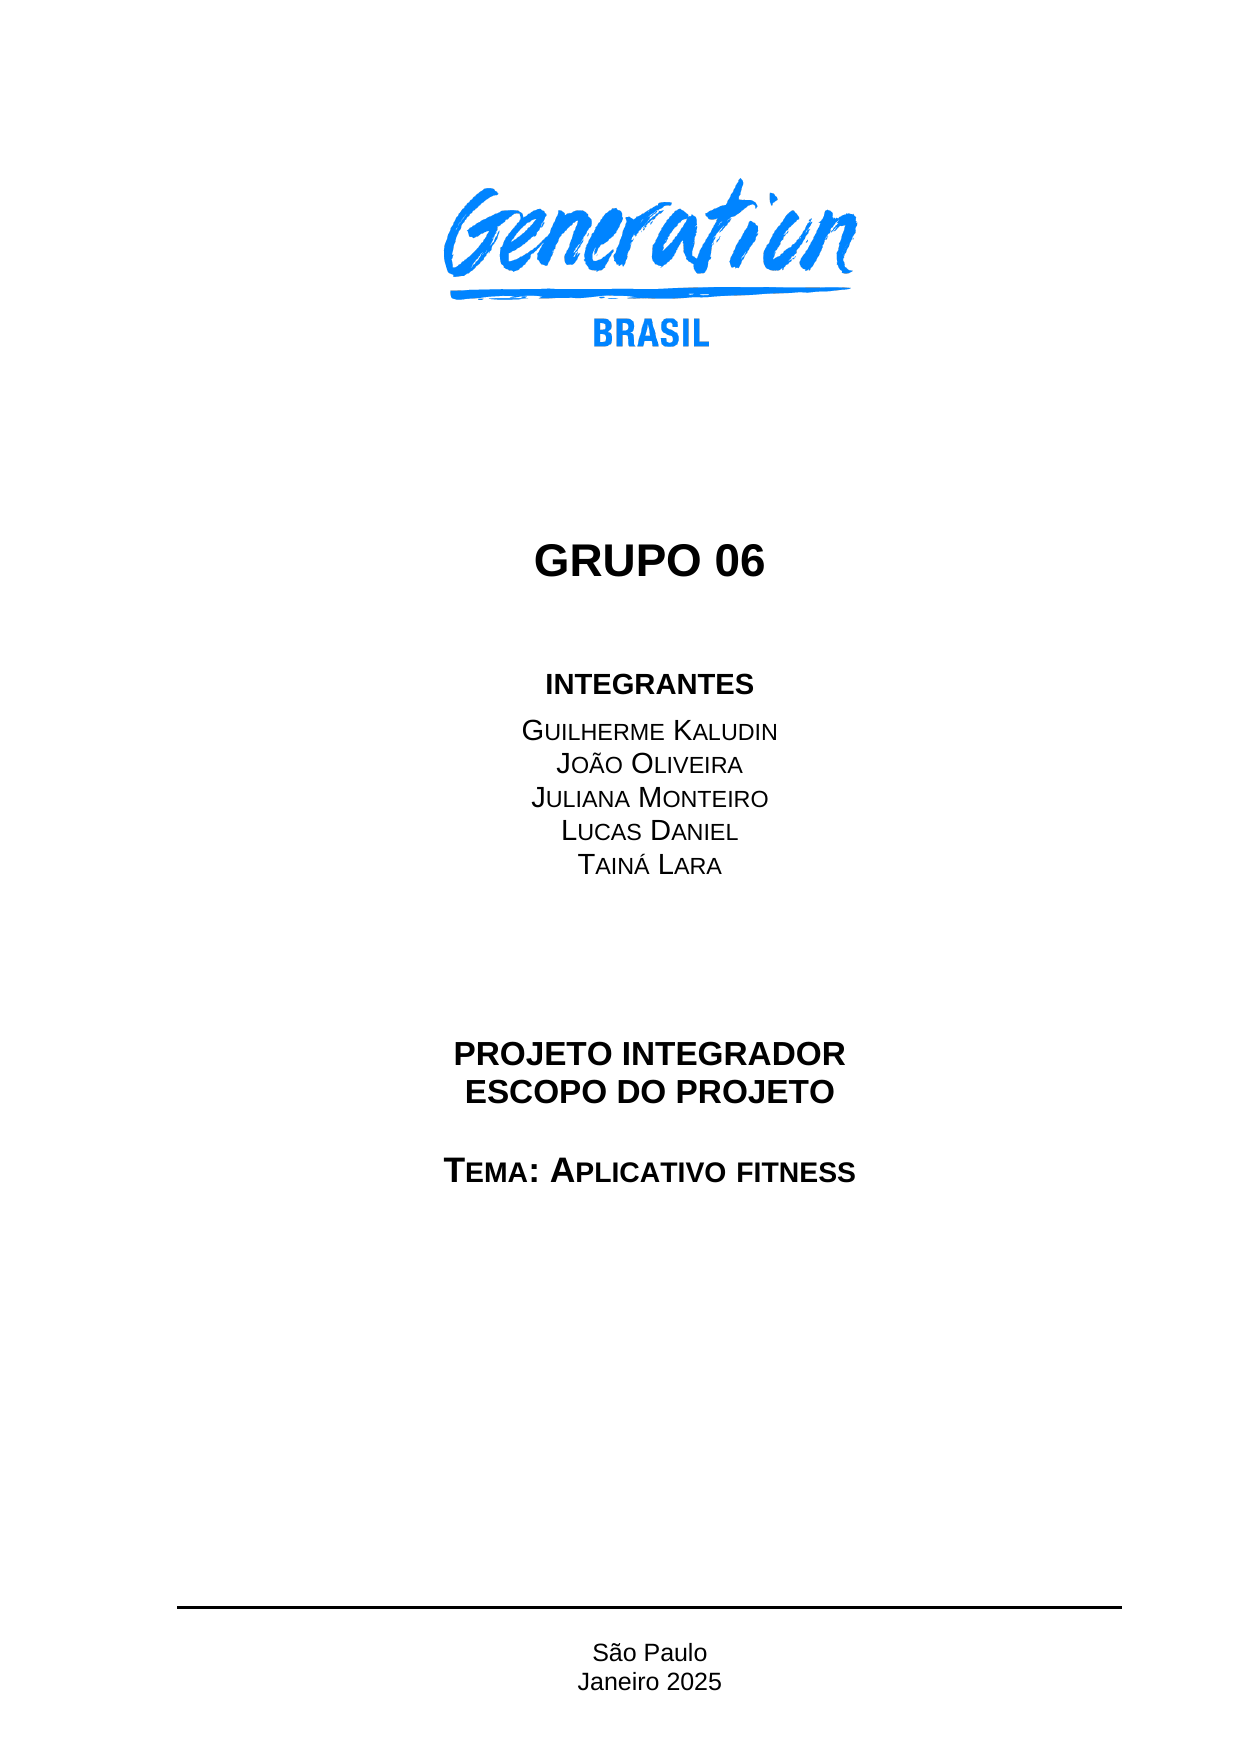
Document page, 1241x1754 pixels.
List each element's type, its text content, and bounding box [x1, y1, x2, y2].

text Tema: Aplicativo fitness [177, 1149, 1122, 1190]
picture [442, 177, 858, 347]
text Guilherme Kaludin [177, 713, 1122, 746]
text GRUPO 06 [177, 533, 1122, 586]
text Tainá Lara [177, 847, 1122, 881]
text Juliana Monteiro [177, 780, 1122, 813]
text João Oliveira [177, 746, 1122, 780]
text ESCOPO DO PROJETO [177, 1072, 1122, 1111]
text Lucas Daniel [177, 813, 1122, 847]
text INTEGRANTES [177, 667, 1122, 701]
text PROJETO INTEGRADOR [177, 1034, 1122, 1072]
